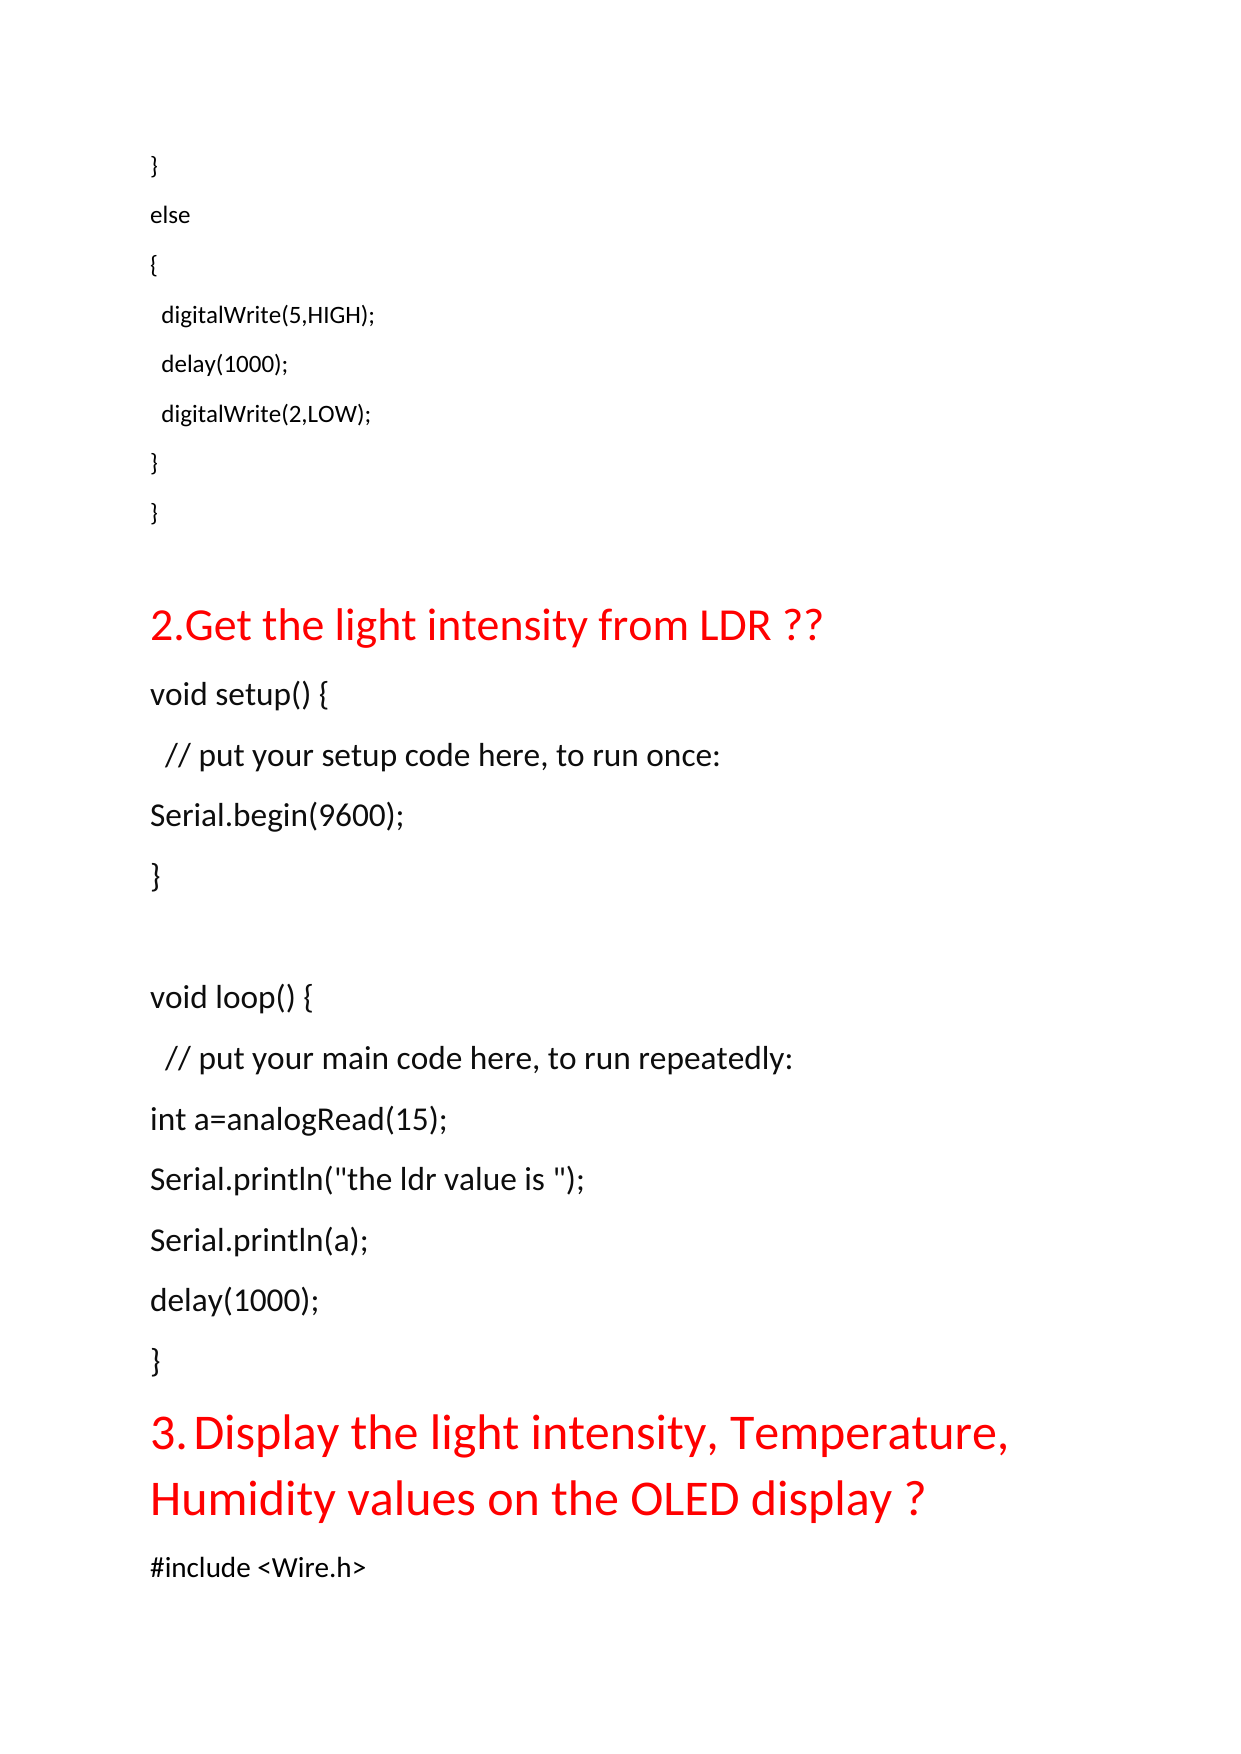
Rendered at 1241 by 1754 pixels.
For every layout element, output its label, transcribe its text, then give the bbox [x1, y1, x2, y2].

text } [150, 1340, 1090, 1381]
text // put your main code here, to run repeatedly: [150, 1037, 1090, 1078]
text Serial.println("the ldr value is "); [150, 1158, 1090, 1199]
text digitalWrite(2,LOW); [150, 398, 1090, 428]
text delay(1000); [150, 1279, 1090, 1320]
text 3. Display the light intensity, Temperature, Humidity values on the OLED display ? [150, 1401, 1090, 1528]
text { [150, 249, 1090, 280]
text void loop() { [150, 976, 1090, 1017]
text digitalWrite(5,HIGH); [150, 299, 1090, 329]
text } [150, 855, 1090, 896]
text int a=analogRead(15); [150, 1098, 1090, 1138]
text delay(1000); [150, 348, 1090, 379]
text void setup() { [150, 673, 1090, 714]
text #include <Wire.h> [150, 1549, 1090, 1585]
text else [150, 199, 1090, 230]
text // put your setup code here, to run once: [150, 734, 1090, 774]
text Serial.println(a); [150, 1219, 1090, 1259]
text Serial.begin(9600); [150, 794, 1090, 835]
text } [150, 497, 1090, 528]
text } [150, 447, 1090, 478]
text 2.Get the light intensity from LDR ?? [150, 596, 1090, 652]
text } [150, 150, 1090, 181]
